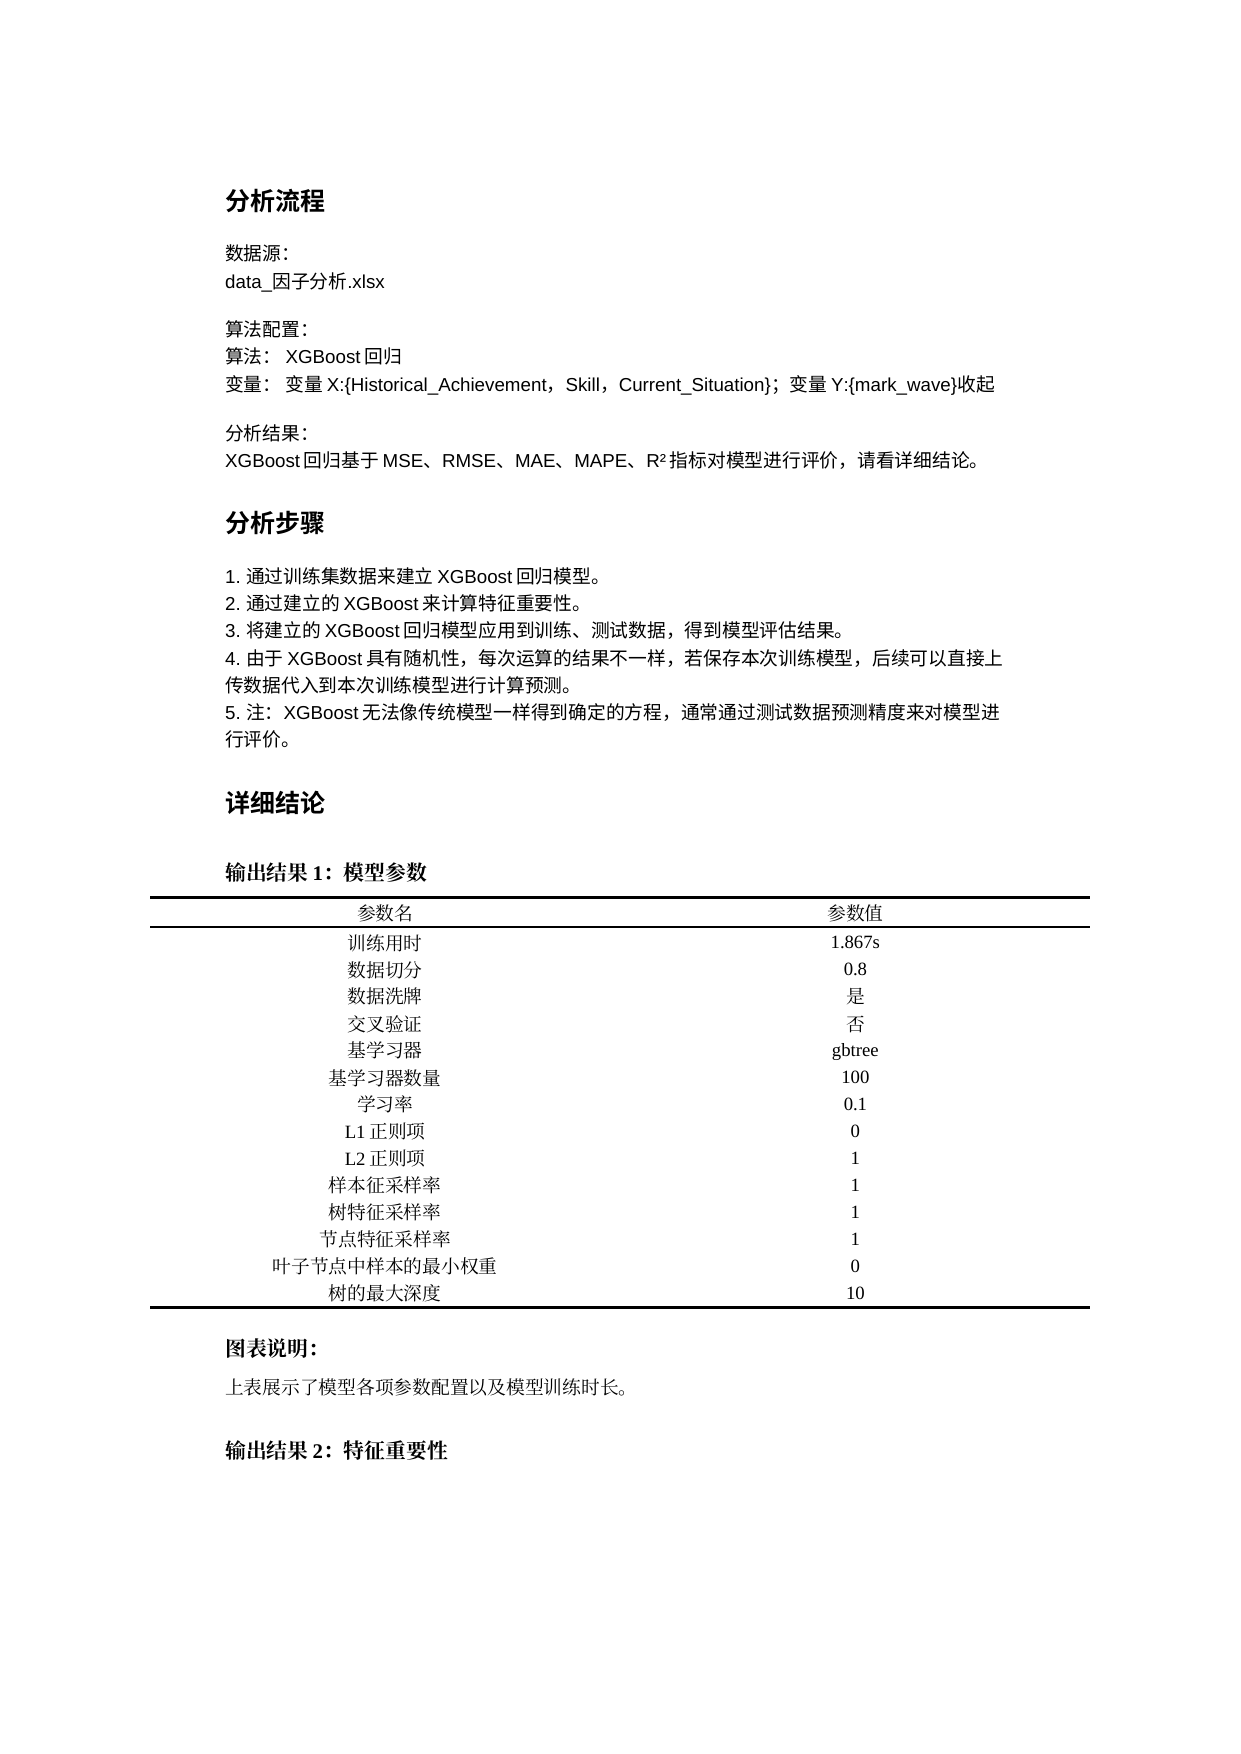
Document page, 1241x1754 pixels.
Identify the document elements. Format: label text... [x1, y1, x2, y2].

table_cell 是 [620, 983, 1090, 1009]
text 输出结果1：模型参数 [225, 832, 1015, 886]
text 上表展示了模型各项参数配置以及模型训练时长。 [225, 1373, 1015, 1400]
table_cell L1正则项 [150, 1117, 620, 1144]
text 输出结果2：特征重要性 [225, 1411, 1015, 1464]
table_cell 学习率 [150, 1090, 620, 1117]
table_cell 树的最大深度 [150, 1279, 620, 1306]
subtitle 分析流程 数据源： data_因子分析.xlsx 算法配置： 算法： XGBoost回归 变量： 变量X:{Historical_Achievement，Skill，Current_Situation}；变量Y:{mark_wave}收起 分析结果： XGBoost回归基于MSE、RMSE、MAE、MAPE、R²指标对模型进行评价，请看详细结论。 [225, 181, 1015, 472]
text 图表说明： [225, 1309, 1015, 1363]
subtitle 详细结论 [225, 783, 1015, 819]
table_cell 0 [620, 1252, 1090, 1279]
table_cell 100 [620, 1063, 1090, 1090]
table_cell 数据洗牌 [150, 983, 620, 1009]
table_cell 节点特征采样率 [150, 1225, 620, 1252]
table_header 参数名 [150, 899, 620, 926]
table_cell 1.867s [620, 928, 1090, 955]
table_cell 1 [620, 1171, 1090, 1198]
table_header 参数值 [620, 899, 1090, 926]
table_cell 1 [620, 1144, 1090, 1171]
table_cell 0 [620, 1117, 1090, 1144]
table_cell 0.1 [620, 1090, 1090, 1117]
table_cell 基学习器 [150, 1036, 620, 1063]
table_cell 数据切分 [150, 955, 620, 982]
table_cell 交叉验证 [150, 1009, 620, 1036]
table_cell 基学习器数量 [150, 1063, 620, 1090]
table_cell 样本征采样率 [150, 1171, 620, 1198]
table_cell 0.8 [620, 955, 1090, 982]
table_cell gbtree [620, 1036, 1090, 1063]
table_cell 1 [620, 1198, 1090, 1225]
table_cell 1 [620, 1225, 1090, 1252]
table_cell 10 [620, 1279, 1090, 1306]
table_cell 树特征采样率 [150, 1198, 620, 1225]
table_cell L2正则项 [150, 1144, 620, 1171]
subtitle 分析步骤 1. 通过训练集数据来建立XGBoost回归模型。 2. 通过建立的XGBoost来计算特征重要性。 3. 将建立的XGBoost回归模型应用到训练、测试数据，得到模型评估结果。 4. 由于XGBoost具有随机性，每次运算的结果不一样，若保存本次训练模型，后续可以直接上传数据代入到本次训练模型进行计算预测。 5. 注：XGBoost无法像传统模型一样得到确定的方程，通常通过测试数据预测精度来对模型进行评价。 [225, 504, 1015, 752]
table_cell 训练用时 [150, 928, 620, 955]
table_cell 否 [620, 1009, 1090, 1036]
table_cell 叶子节点中样本的最小权重 [150, 1252, 620, 1279]
